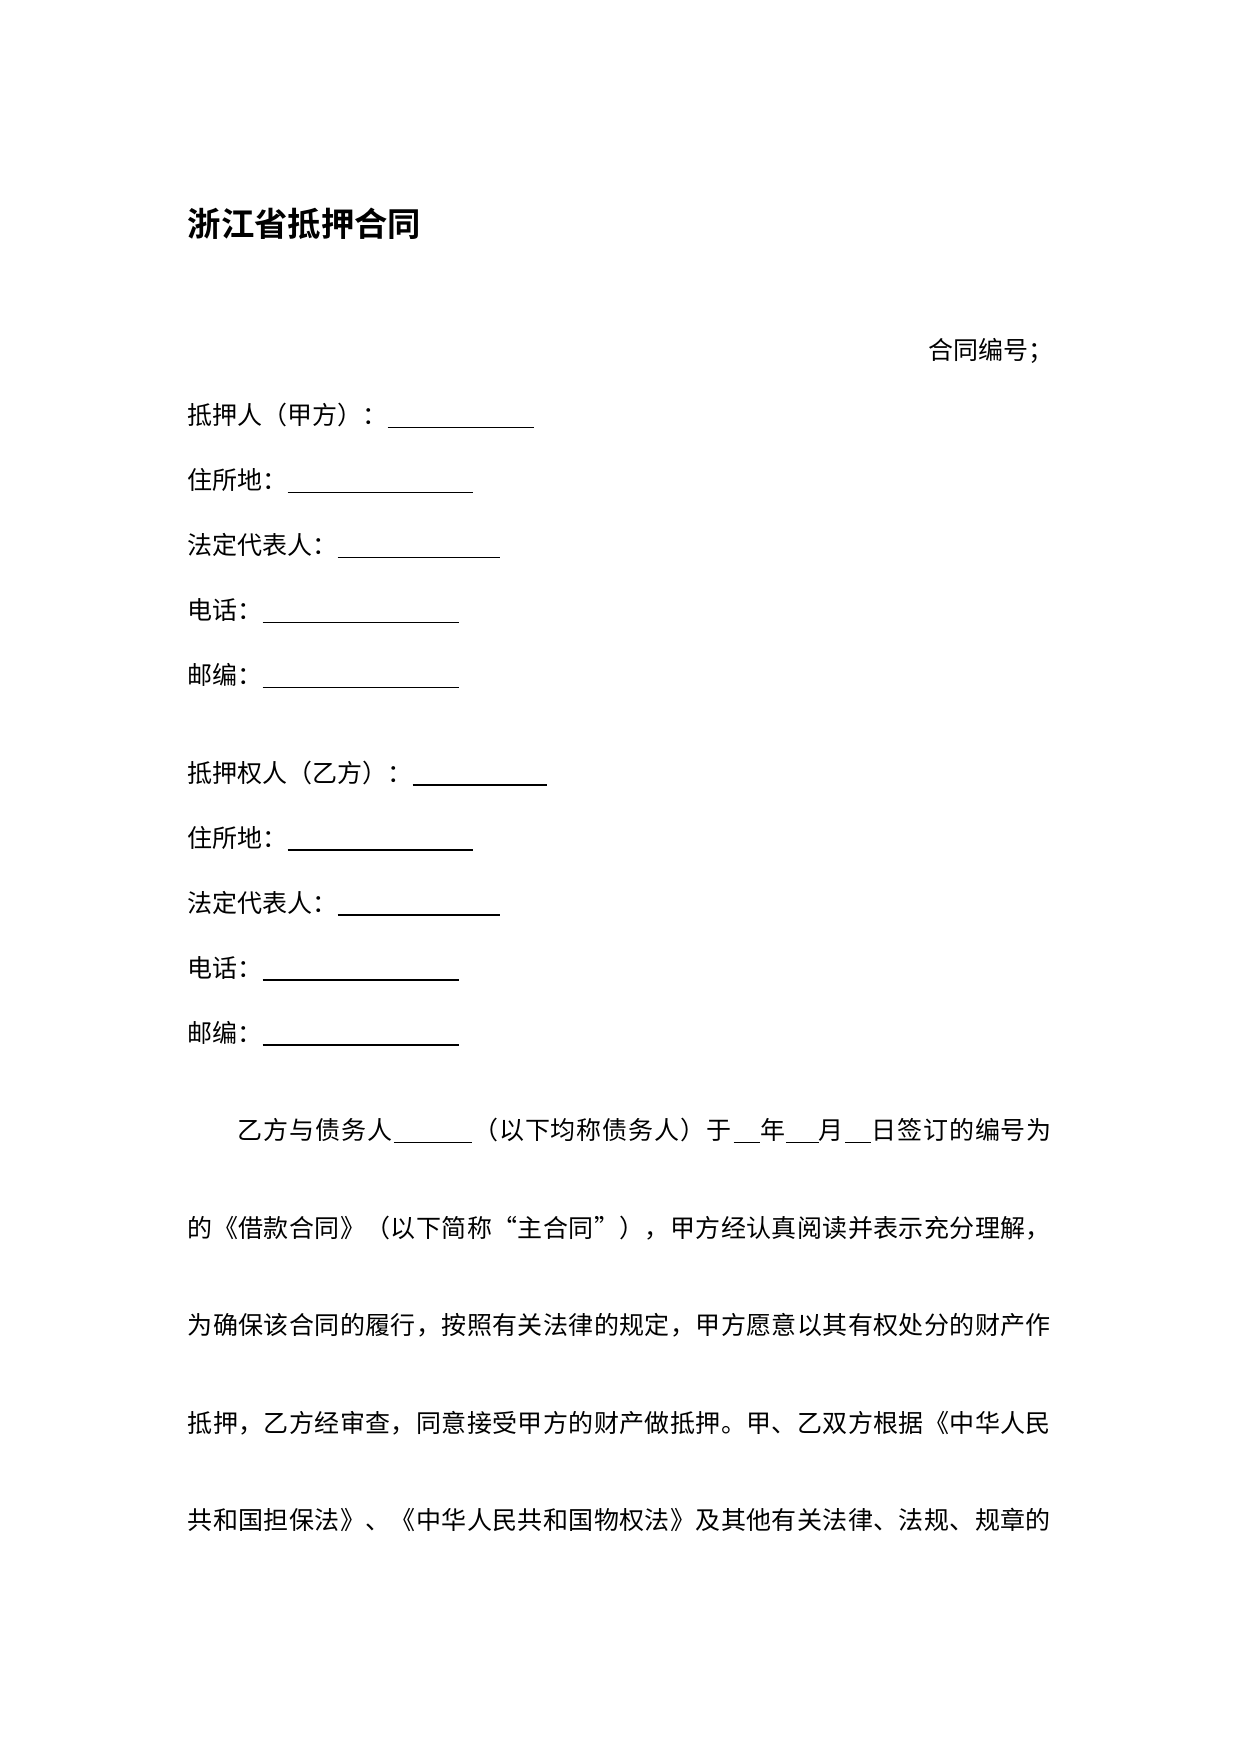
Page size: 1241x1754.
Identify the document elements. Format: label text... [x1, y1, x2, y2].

text 住所地： [187, 804, 1053, 869]
text 电话： [187, 576, 1053, 641]
text 邮编： [187, 641, 1053, 706]
text 抵押人（甲方）： [187, 381, 1053, 446]
text 法定代表人： [187, 869, 1053, 934]
text 法定代表人： [187, 511, 1053, 576]
text 合同编号； [187, 316, 1053, 381]
text 邮编： [187, 999, 1053, 1064]
text 抵押权人（乙方）： [187, 739, 1053, 804]
subtitle 浙江省抵押合同 [187, 189, 1053, 254]
text 住所地： [187, 446, 1053, 511]
text 电话： [187, 934, 1053, 999]
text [187, 1096, 1053, 1551]
